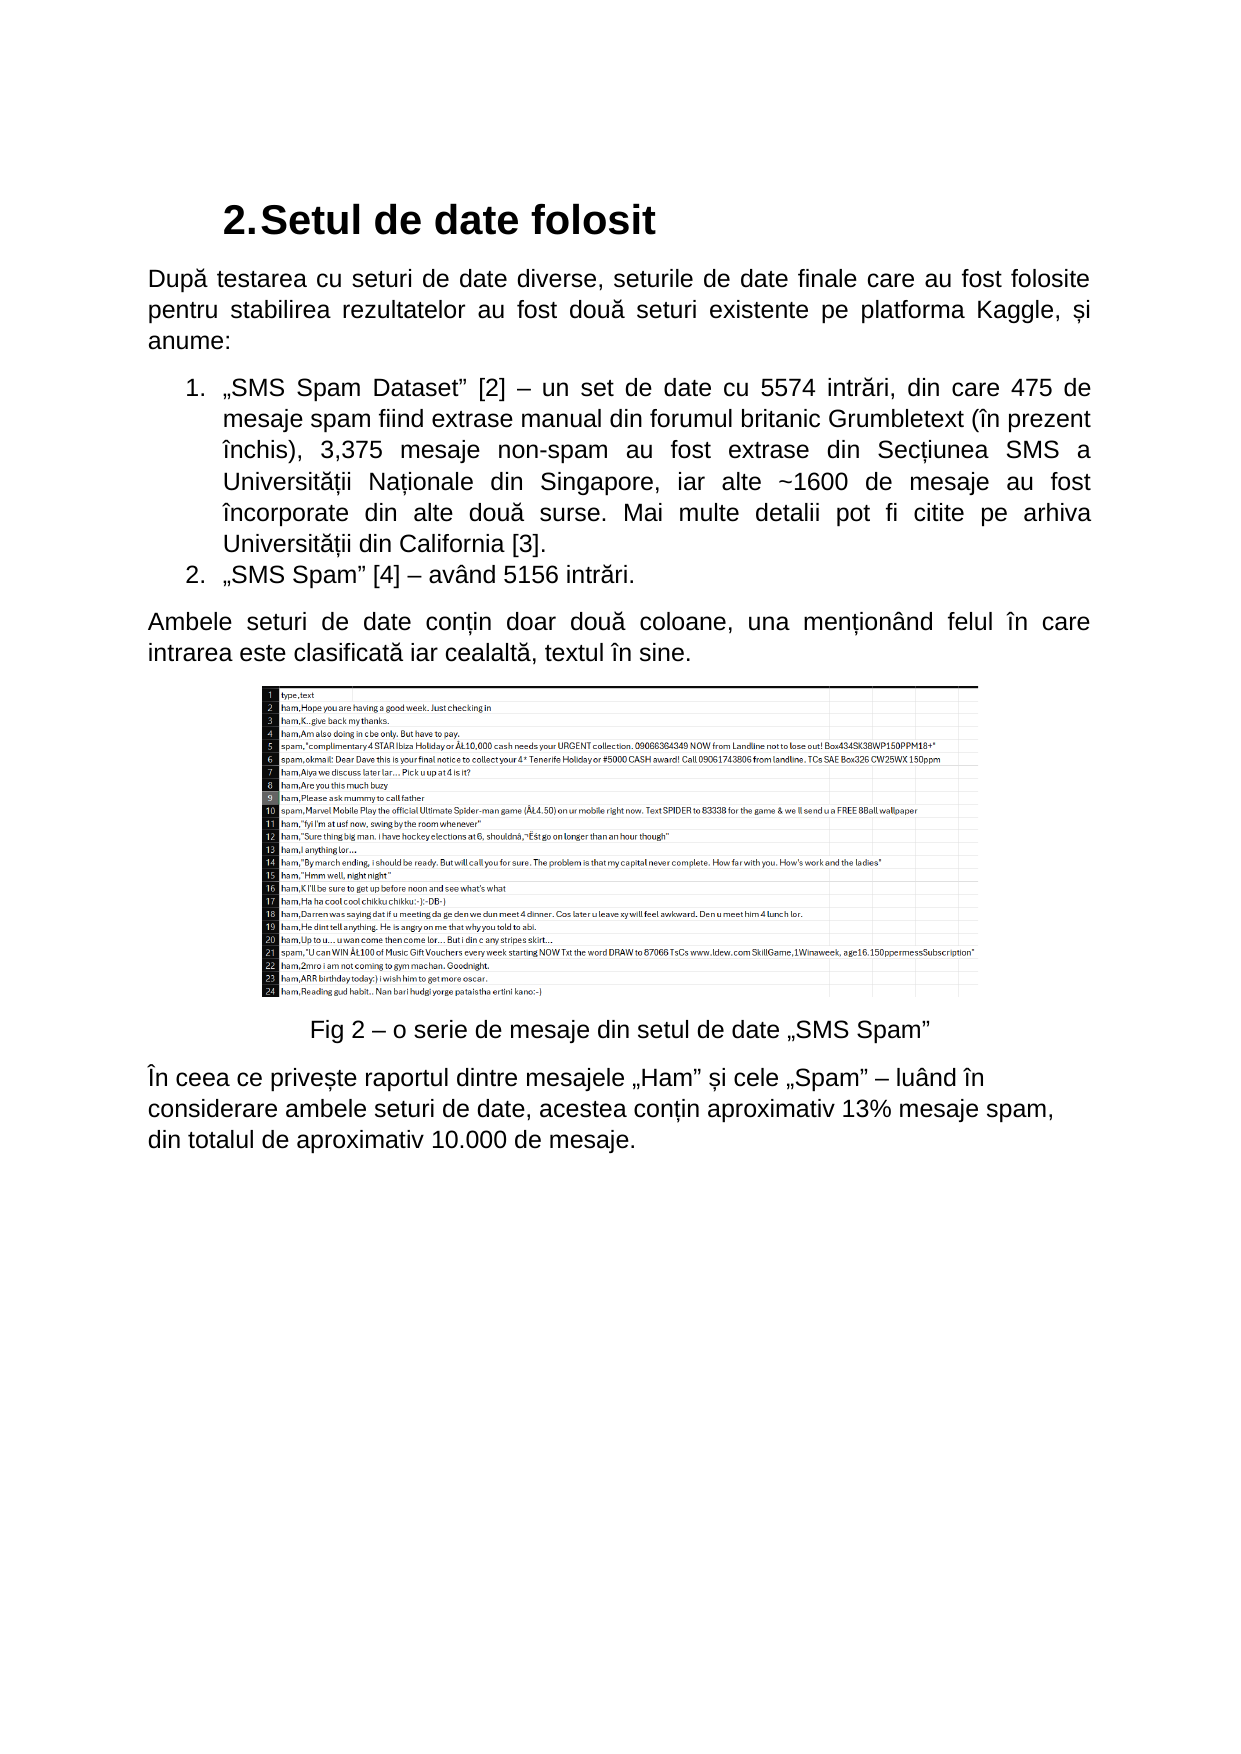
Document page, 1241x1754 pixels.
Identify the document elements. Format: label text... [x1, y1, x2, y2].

list Setul de date folosit [223, 195, 1093, 243]
picture [262, 686, 979, 997]
text Fig 2 – o serie de mesaje din setul de date „SMS Spam” [148, 1015, 1093, 1044]
list „SMS Spam” – având 5156 intrări. [185, 560, 1093, 588]
list „SMS Spam Dataset” – un set de date cu 5574 intrări, din care 475 de mesaje spam fiind extrase manual din forumul britanic Grumbletext (în prezent închis), 3,375 mesaje non-spam au fost extrase din Secțiunea SMS a Universității Naționale din Singapore, iar alte ~1600 de mesaje au fost încorporate din alte două surse. Mai multe detalii pot fi citite pe arhiva Universității din California. [185, 373, 1093, 557]
text În ceea ce privește raportul dintre mesajele „Ham” și cele „Spam” – luând în considerare ambele seturi de date, acestea conțin aproximativ 13% mesaje spam, din totalul de aproximativ 10.000 de mesaje. [148, 1063, 1093, 1154]
text După testarea cu seturi de date diverse, seturile de date finale care au fost folosite pentru stabilirea rezultatelor au fost două seturi existente pe platforma Kaggle, și anume: [148, 264, 1093, 354]
text Ambele seturi de date conțin doar două coloane, una menționând felul în care intrarea este clasificată iar cealaltă, textul în sine. [148, 607, 1093, 667]
